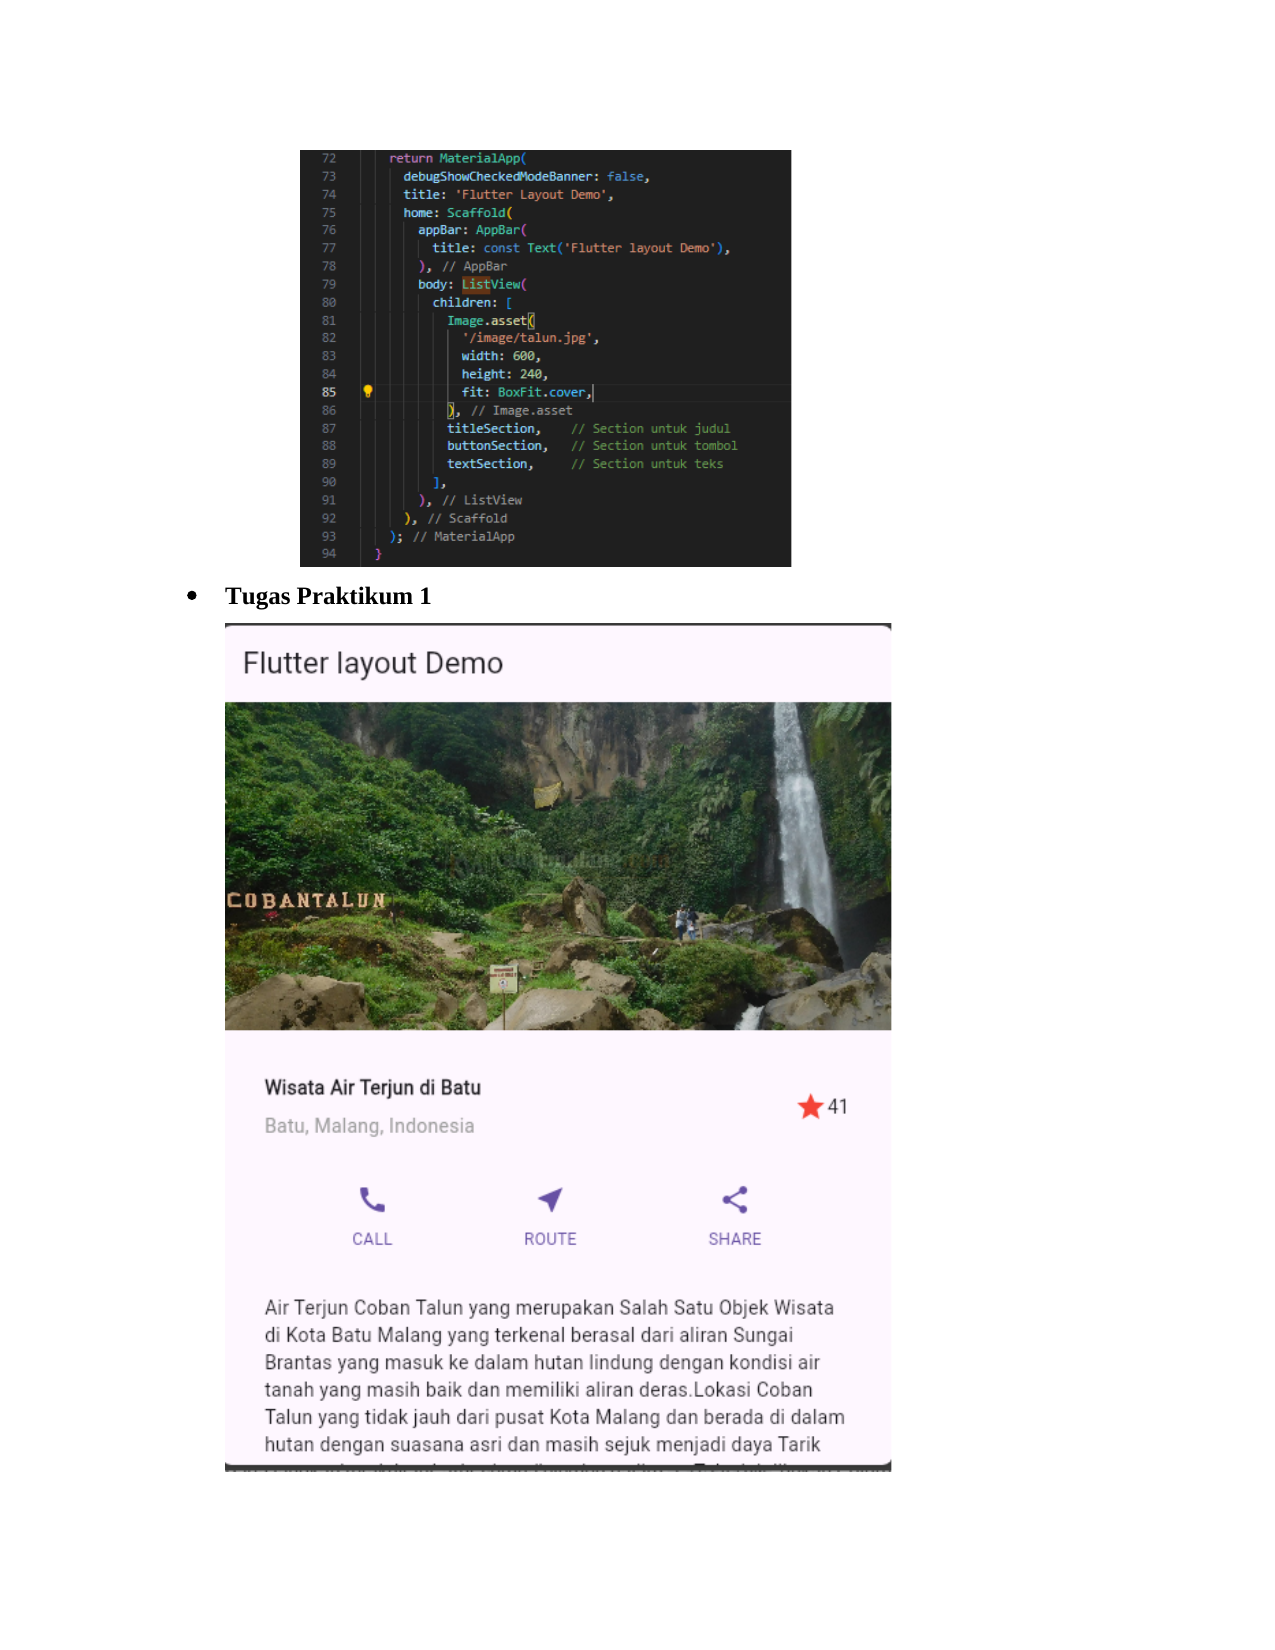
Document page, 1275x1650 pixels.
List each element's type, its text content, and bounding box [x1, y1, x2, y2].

picture [300, 150, 792, 567]
list Tugas Praktikum 1 [187, 581, 1125, 609]
picture [225, 623, 892, 1472]
